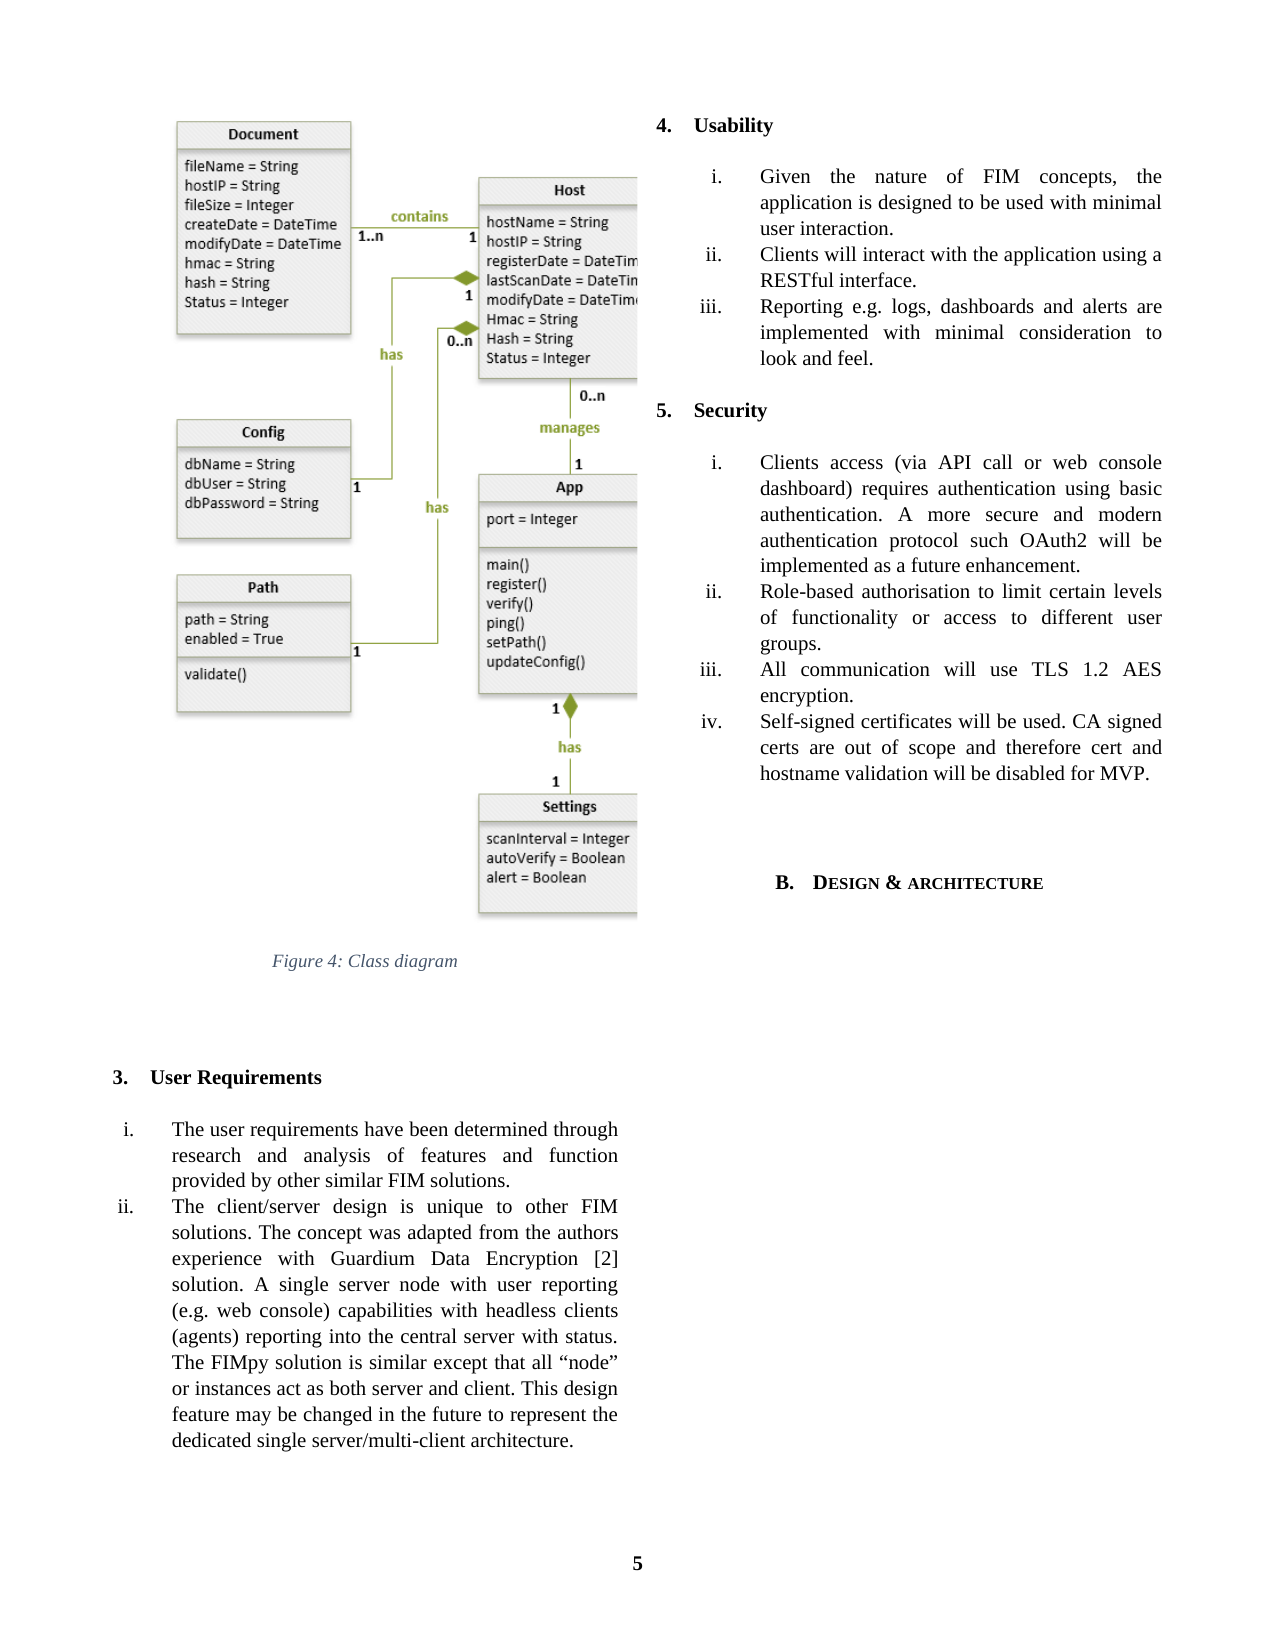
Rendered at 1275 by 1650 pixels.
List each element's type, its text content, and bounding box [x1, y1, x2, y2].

list Usability [656, 112, 1162, 162]
list Self-signed certificates will be used. CA signed certs are out of scope and therefore cert and hostname validation will be disabled for MVP. [722, 709, 1162, 785]
list Role-based authorisation to limit certain levels of functionality or access to different user groups. [722, 579, 1162, 655]
list Security [656, 398, 1162, 448]
subtitle Design & architecture [656, 870, 1162, 894]
picture [164, 112, 638, 926]
list The client/server design is unique to other FIM solutions. The concept was adapted from the authors experience with Guardium Data Encryption [2] solution. A single server node with user reporting (e.g. web console) capabilities with headless clients (agents) reporting into the central server with status. The FIMpy solution is similar except that all “node” or instances act as both server and client. This design feature may be changed in the future to represent the dedicated single server/multi-client architecture. [134, 1194, 619, 1452]
list Reporting e.g. logs, dashboards and alerts are implemented with minimal consideration to look and feel. [722, 294, 1162, 370]
list All communication will use TLS 1.2 AES encryption. [722, 657, 1162, 707]
list Clients access (via API call or web console dashboard) requires authentication using basic authentication. A more secure and modern authentication protocol such OAuth2 will be implemented as a future enhancement. [722, 450, 1162, 577]
list The user requirements have been determined through research and analysis of features and function provided by other similar FIM solutions. [134, 1117, 619, 1192]
list Clients will interact with the application using a RESTful interface. [722, 242, 1162, 292]
text Figure 4: Class diagram [112, 950, 619, 972]
list User Requirements [112, 1065, 619, 1115]
list Given the nature of FIM concepts, the application is designed to be used with minimal user interaction. [722, 164, 1162, 240]
